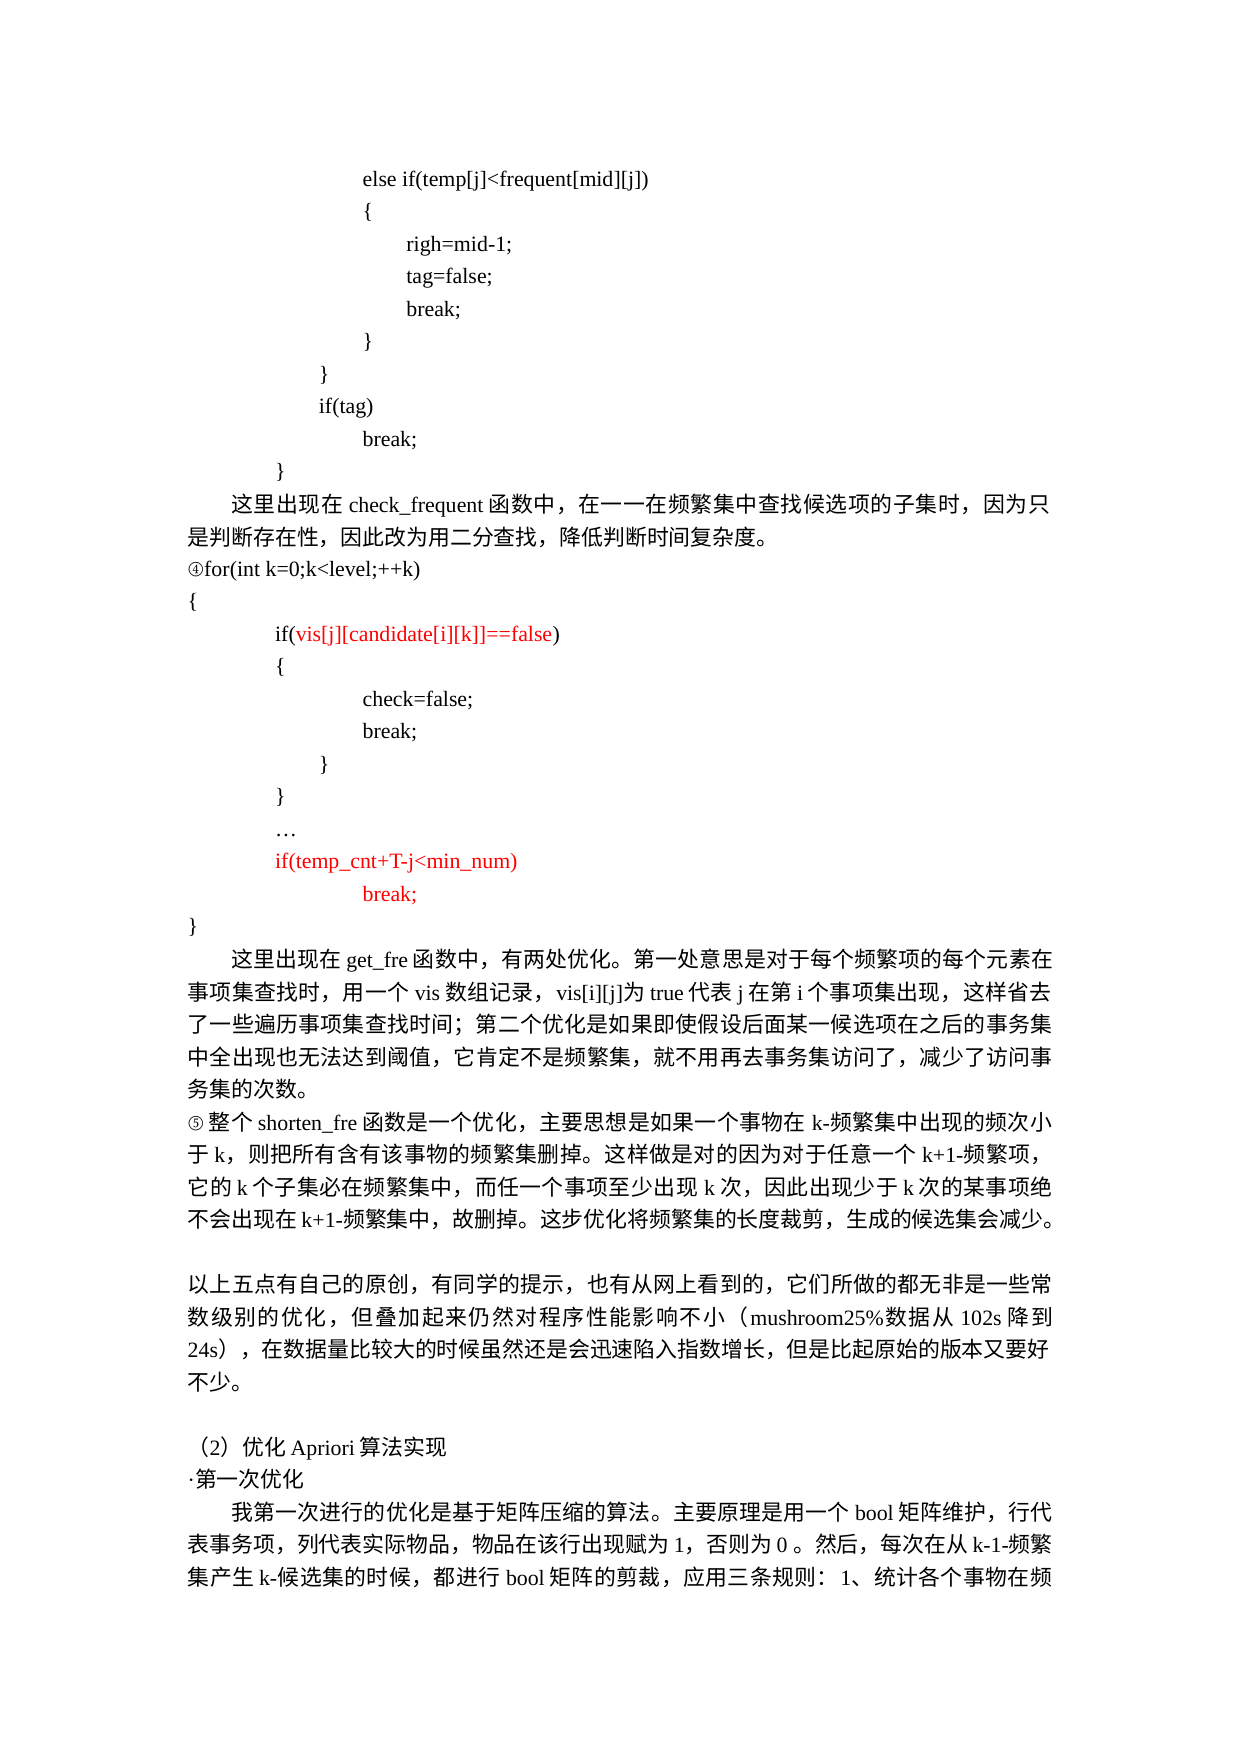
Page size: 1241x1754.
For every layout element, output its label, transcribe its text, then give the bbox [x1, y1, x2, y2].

text if(vis[j][candidate[i][k]]==false) [187, 617, 1053, 649]
text } [187, 779, 1053, 812]
text ④for(int k=0;k<level;++k) [187, 552, 1053, 584]
text else if(temp[j]<frequent[mid][j]) [231, 162, 1053, 194]
text ⑤整个shorten_fre函数是一个优化，主要思想是如果一个事物在k-频繁集中出现的频次小于k，则把所有含有该事物的频繁集删掉。这样做是对的因为对于任意一个k+1-频繁项，它的k个子集必在频繁集中，而任一个事项至少出现k次，因此出现少于k次的某事项绝不会出现在k+1-频繁集中，故删掉。这步优化将频繁集的长度裁剪，生成的候选集会减少。 [187, 1104, 1053, 1234]
text if(tag) [231, 389, 1053, 422]
text 这里出现在get_fre函数中，有两处优化。第一处意思是对于每个频繁项的每个元素在事项集查找时，用一个vis数组记录，vis[i][j]为true代表j在第i个事项集出现，这样省去了一些遍历事项集查找时间；第二个优化是如果即使假设后面某一候选项在之后的事务集中全出现也无法达到阈值，它肯定不是频繁集，就不用再去事务集访问了，减少了访问事务集的次数。 [187, 942, 1053, 1104]
text … [187, 812, 1053, 844]
text break; [231, 292, 1053, 324]
text } [231, 324, 1053, 357]
text ·第一次优化 [187, 1462, 1053, 1494]
text } [231, 454, 1053, 487]
text { [187, 649, 1053, 682]
text break; [231, 422, 1053, 454]
text break; [187, 877, 1053, 909]
text check=false; [187, 682, 1053, 714]
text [187, 1494, 1053, 1592]
text righ=mid-1; [231, 227, 1053, 259]
text tag=false; [231, 259, 1053, 292]
text if(temp_cnt+T-j<min_num) [187, 844, 1053, 877]
text } [187, 909, 1053, 942]
text } [231, 357, 1053, 389]
text } [187, 747, 1053, 779]
text 这里出现在check_frequent函数中，在一一在频繁集中查找候选项的子集时，因为只是判断存在性，因此改为用二分查找，降低判断时间复杂度。 [187, 487, 1053, 552]
text { [231, 194, 1053, 227]
text 以上五点有自己的原创，有同学的提示，也有从网上看到的，它们所做的都无非是一些常数级别的优化，但叠加起来仍然对程序性能影响不小（mushroom25%数据从102s降到24s），在数据量比较大的时候虽然还是会迅速陷入指数增长，但是比起原始的版本又要好不少。 [187, 1267, 1053, 1397]
text （2）优化Apriori算法实现 [187, 1429, 1053, 1462]
text { [187, 584, 1053, 617]
text break; [187, 714, 1053, 747]
